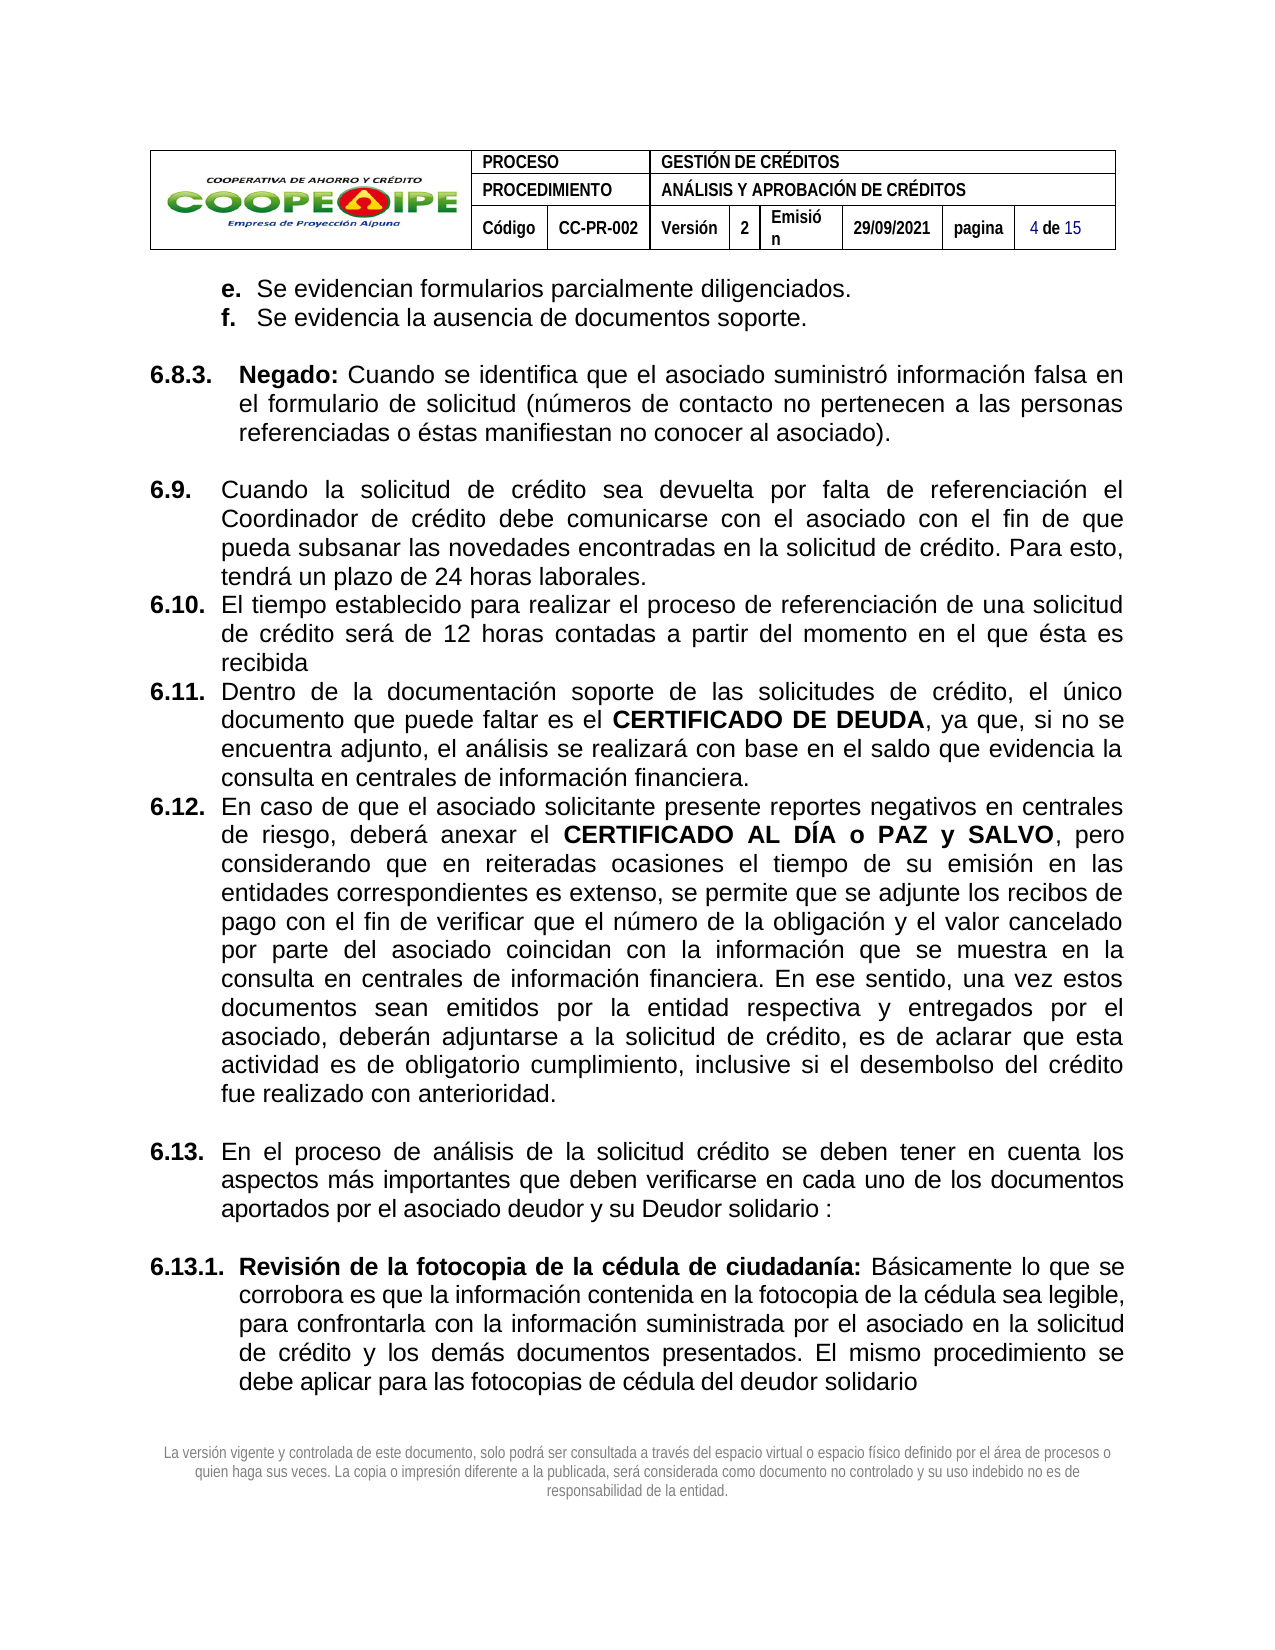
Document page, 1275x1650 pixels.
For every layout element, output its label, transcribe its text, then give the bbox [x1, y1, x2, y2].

list En el proceso de análisis de la solicitud crédito se deben tener en cuenta los aspectos más importantes que deben verificarse en cada uno de los documentos aportados por el asociado deudor y su Deudor solidario : [150, 1137, 1125, 1223]
list Negado: Cuando se identifica que el asociado suministró información falsa en el formulario de solicitud (números de contacto no pertenecen a las personas referenciadas o éstas manifiestan no conocer al asociado). [150, 361, 1125, 447]
list Se evidencia la ausencia de documentos soporte. [221, 303, 1125, 332]
list En caso de que el asociado solicitante presente reportes negativos en centrales de riesgo, deberá anexar el CERTIFICADO AL DÍA o PAZ y SALVO, pero considerando que en reiteradas ocasiones el tiempo de su emisión en las entidades correspondientes es extenso, se permite que se adjunte los recibos de pago con el fin de verificar que el número de la obligación y el valor cancelado por parte del asociado coincidan con la información que se muestra en la consulta en centrales de información financiera. En ese sentido, una vez estos documentos sean emitidos por la entidad respectiva y entregados por el asociado, deberán adjuntarse a la solicitud de crédito, es de aclarar que esta actividad es de obligatorio cumplimiento, inclusive si el desembolso del crédito fue realizado con anterioridad. [150, 792, 1125, 1108]
list Dentro de la documentación soporte de las solicitudes de crédito, el único documento que puede faltar es el CERTIFICADO DE DEUDA, ya que, si no se encuentra adjunto, el análisis se realizará con base en el saldo que evidencia la consulta en centrales de información financiera. [150, 677, 1125, 792]
list Revisión de la fotocopia de la cédula de ciudadanía: Básicamente lo que se corrobora es que la información contenida en la fotocopia de la cédula sea legible, para confrontarla con la información suministrada por el asociado en la solicitud de crédito y los demás documentos presentados. El mismo procedimiento se debe aplicar para las fotocopias de cédula del deudor solidario [150, 1252, 1125, 1396]
picture [161, 170, 463, 230]
list Se evidencian formularios parcialmente diligenciados. [221, 274, 1125, 303]
list El tiempo establecido para realizar el proceso de referenciación de una solicitud de crédito será de 12 horas contadas a partir del momento en el que ésta es recibida [150, 591, 1125, 677]
list Cuando la solicitud de crédito sea devuelta por falta de referenciación el Coordinador de crédito debe comunicarse con el asociado con el fin de que pueda subsanar las novedades encontradas en la solicitud de crédito. Para esto, tendrá un plazo de 24 horas laborales. [150, 476, 1125, 591]
